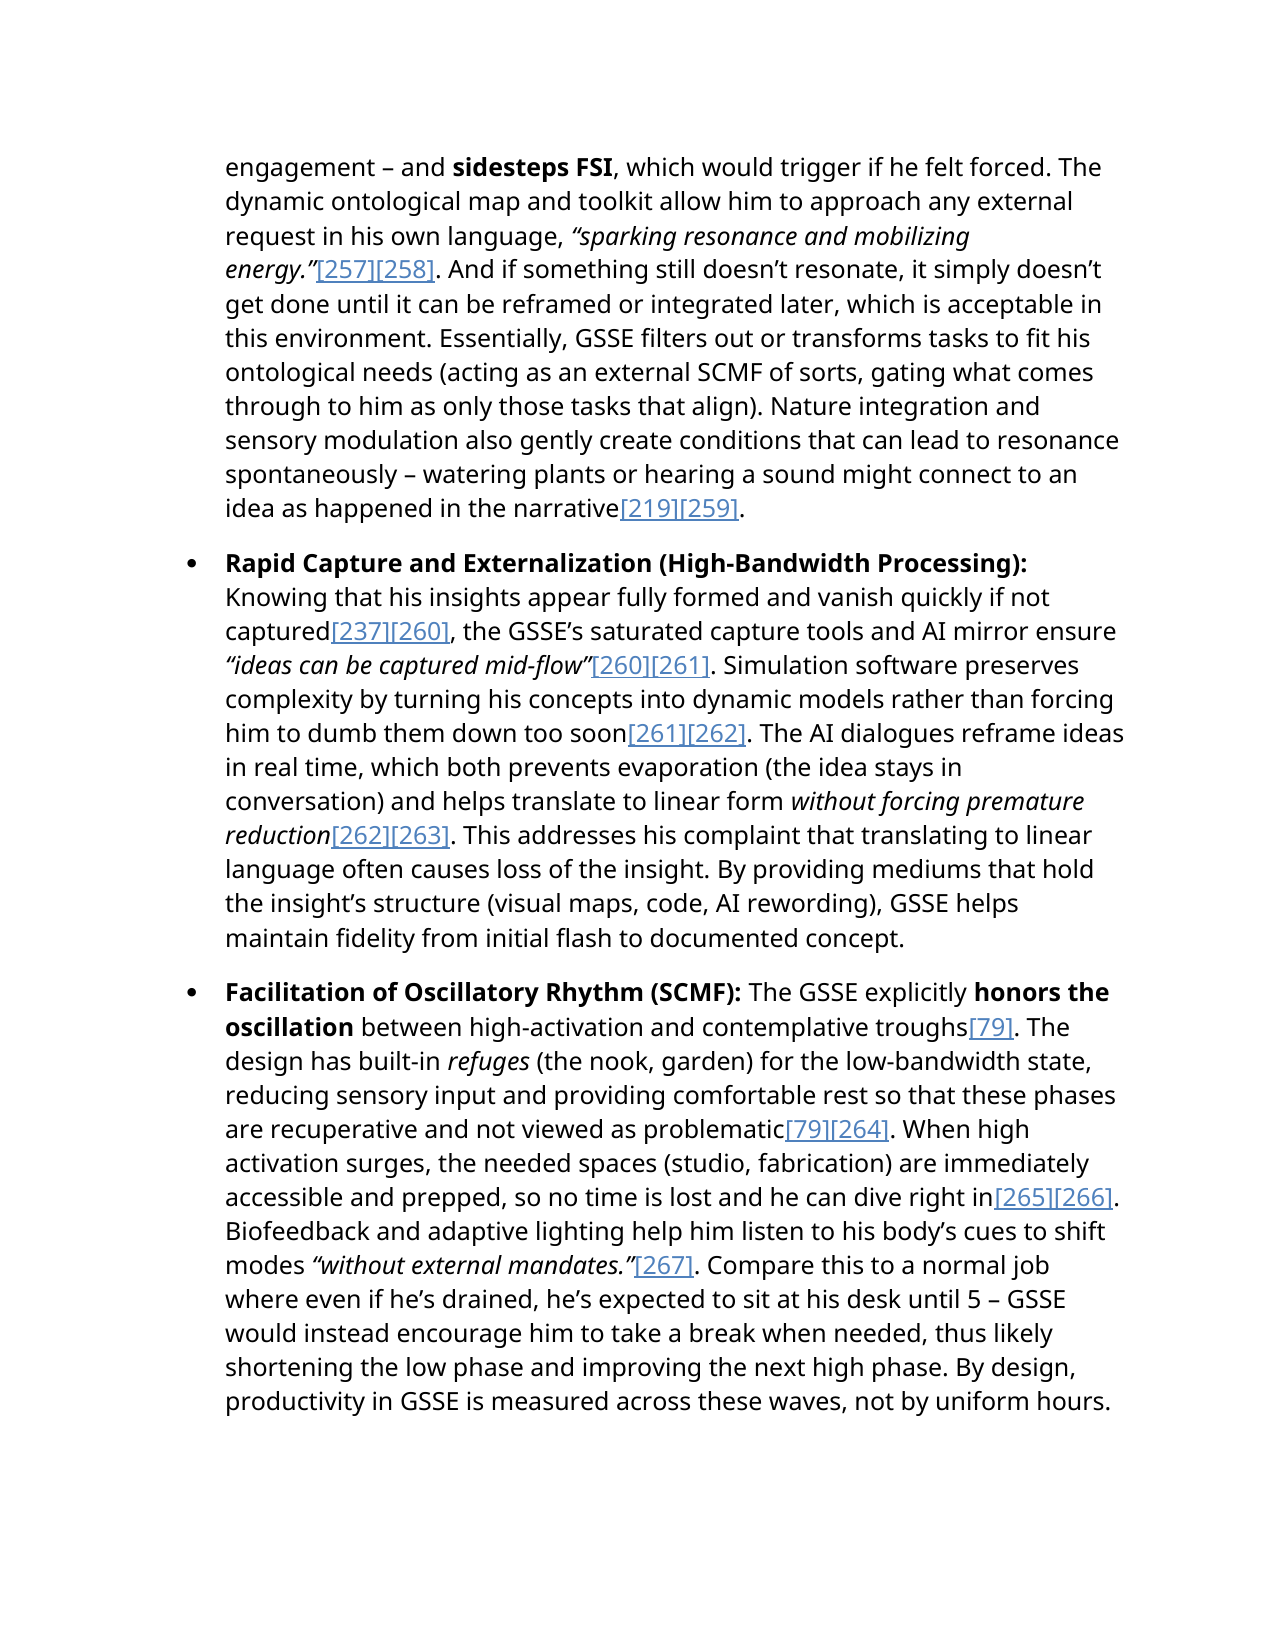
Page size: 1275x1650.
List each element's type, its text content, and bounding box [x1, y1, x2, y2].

list Facilitation of Oscillatory Rhythm (SCMF): The GSSE explicitly honors the oscillation between high-activation and contemplative troughs[79]. The design has built-in refuges (the nook, garden) for the low-bandwidth state, reducing sensory input and providing comfortable rest so that these phases are recuperative and not viewed as problematic[79][264]. When high activation surges, the needed spaces (studio, fabrication) are immediately accessible and prepped, so no time is lost and he can dive right in[265][266]. Biofeedback and adaptive lighting help him listen to his body’s cues to shift modes “without external mandates.”[267]. Compare this to a normal job where even if he’s drained, he’s expected to sit at his desk until 5 – GSSE would instead encourage him to take a break when needed, thus likely shortening the low phase and improving the next high phase. By design, productivity in GSSE is measured across these waves, not by uniform hours. [187, 975, 1125, 1418]
list Rapid Capture and Externalization (High-Bandwidth Processing): Knowing that his insights appear fully formed and vanish quickly if not captured[237][260], the GSSE’s saturated capture tools and AI mirror ensure “ideas can be captured mid-flow”[260][261]. Simulation software preserves complexity by turning his concepts into dynamic models rather than forcing him to dumb them down too soon[261][262]. The AI dialogues reframe ideas in real time, which both prevents evaporation (the idea stays in conversation) and helps translate to linear form without forcing premature reduction[262][263]. This addresses his complaint that translating to linear language often causes loss of the insight. By providing mediums that hold the insight’s structure (visual maps, code, AI rewording), GSSE helps maintain fidelity from initial flash to documented concept. [187, 546, 1125, 954]
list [187, 150, 1125, 525]
